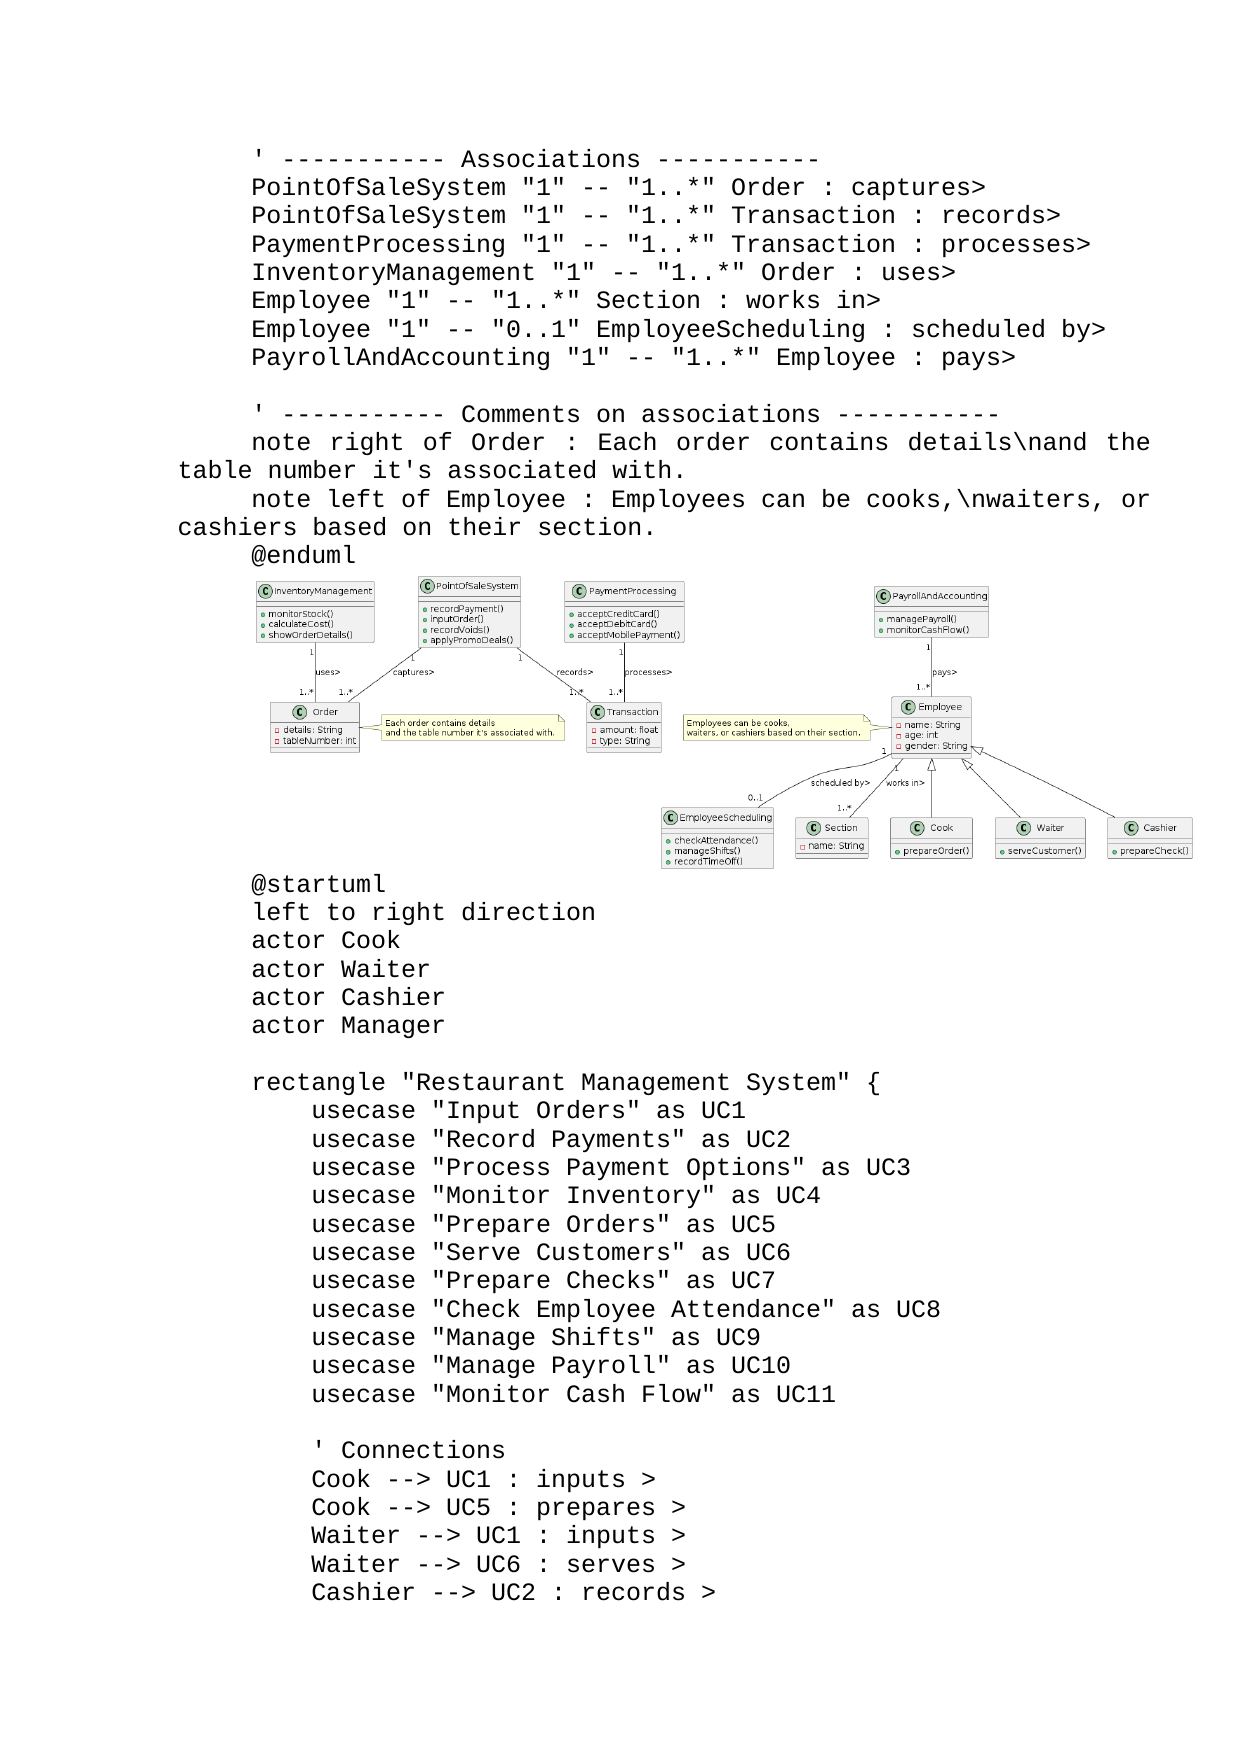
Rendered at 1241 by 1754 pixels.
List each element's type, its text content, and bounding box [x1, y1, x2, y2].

text Employee "1" -- "1..*" Section : works in> [177, 288, 1152, 316]
text usecase "Record Payments" as UC2 [177, 1126, 1152, 1155]
text PayrollAndAccounting "1" -- "1..*" Employee : pays> [177, 345, 1152, 373]
text actor Waiter [177, 956, 1152, 985]
text note right of Order : Each order contains details\nand the table number it's associated with. [177, 430, 1152, 486]
text usecase "Prepare Checks" as UC7 [177, 1268, 1152, 1296]
text left to right direction [177, 900, 1152, 928]
text usecase "Process Payment Options" as UC3 [177, 1155, 1152, 1183]
text PaymentProcessing "1" -- "1..*" Transaction : processes> [177, 231, 1152, 260]
text usecase "Manage Payroll" as UC10 [177, 1353, 1152, 1381]
text PointOfSaleSystem "1" -- "1..*" Order : captures> [177, 175, 1152, 203]
text usecase "Input Orders" as UC1 [177, 1098, 1152, 1126]
text @enduml [177, 543, 1152, 571]
text usecase "Monitor Inventory" as UC4 [177, 1183, 1152, 1211]
text note left of Employee : Employees can be cooks,\nwaiters, or cashiers based on their section. [177, 486, 1152, 543]
text PointOfSaleSystem "1" -- "1..*" Transaction : records> [177, 203, 1152, 231]
text usecase "Manage Shifts" as UC9 [177, 1325, 1152, 1353]
text usecase "Prepare Orders" as UC5 [177, 1211, 1152, 1240]
text actor Manager [177, 1013, 1152, 1041]
text rectangle "Restaurant Management System" { [177, 1070, 1152, 1098]
text Employee "1" -- "0..1" EmployeeScheduling : scheduled by> [177, 316, 1152, 345]
text @startuml [177, 871, 1152, 900]
text InventoryManagement "1" -- "1..*" Order : uses> [177, 260, 1152, 288]
text Cashier --> UC2 : records > [177, 1580, 1152, 1608]
text Cook --> UC5 : prepares > [177, 1495, 1152, 1523]
text usecase "Serve Customers" as UC6 [177, 1240, 1152, 1268]
text usecase "Check Employee Attendance" as UC8 [177, 1296, 1152, 1325]
text Waiter --> UC1 : inputs > [177, 1523, 1152, 1551]
text ' ----------- Comments on associations ----------- [177, 401, 1152, 430]
text ' Connections [177, 1438, 1152, 1466]
text actor Cashier [177, 985, 1152, 1013]
text usecase "Monitor Cash Flow" as UC11 [177, 1381, 1152, 1410]
text Cook --> UC1 : inputs > [177, 1466, 1152, 1495]
text ' ----------- Associations ----------- [177, 146, 1152, 175]
text Waiter --> UC6 : serves > [177, 1551, 1152, 1580]
text actor Cook [177, 928, 1152, 956]
picture [251, 571, 1196, 872]
